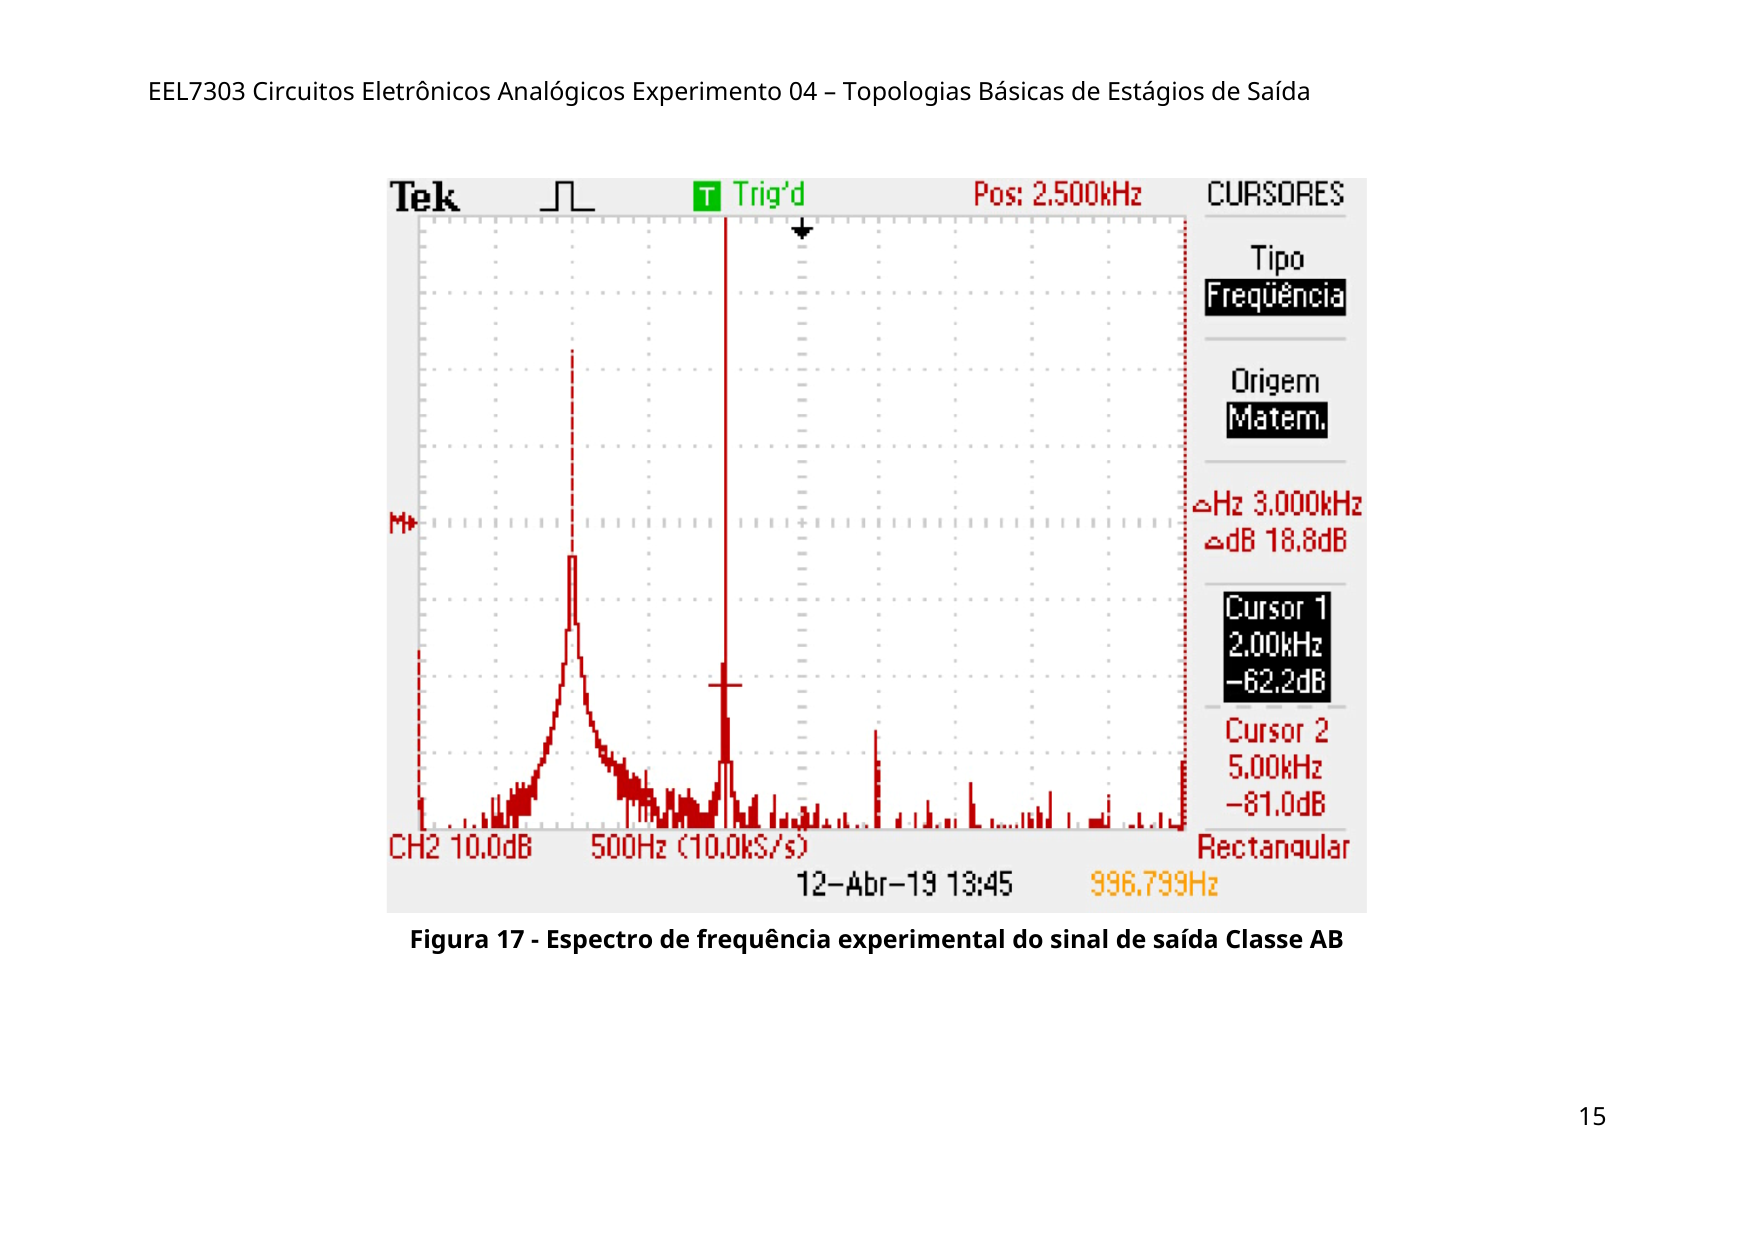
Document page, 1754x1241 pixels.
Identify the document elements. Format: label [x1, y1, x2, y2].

picture [388, 178, 1366, 913]
